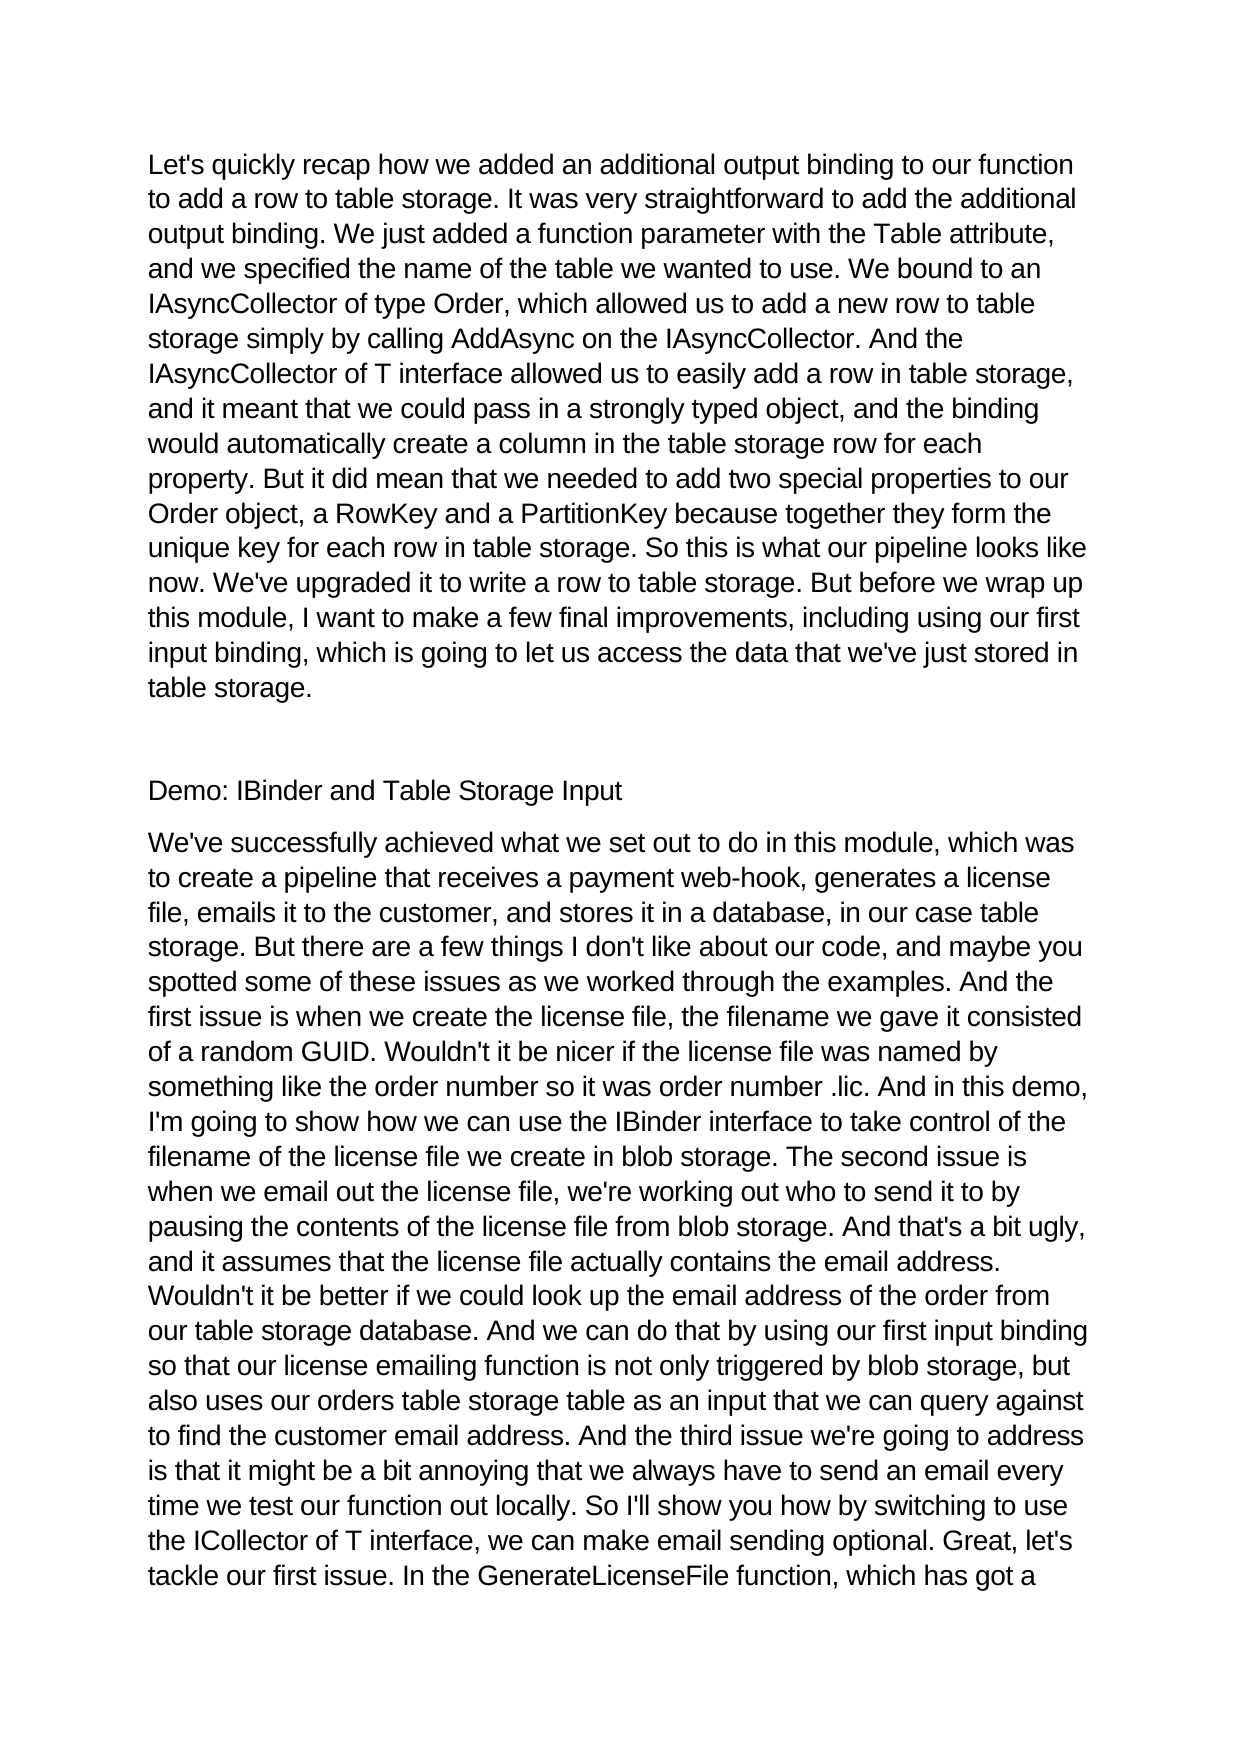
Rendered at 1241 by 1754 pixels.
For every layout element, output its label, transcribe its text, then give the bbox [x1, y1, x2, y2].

text Demo: IBinder and Table Storage Input [148, 774, 1093, 807]
text Let's quickly recap how we added an additional output binding to our function to add a row to table storage. It was very straightforward to add the additional output binding. We just added a function parameter with the Table attribute, and we specified the name of the table we wanted to use. We bound to an IAsyncCollector of type Order, which allowed us to add a new row to table storage simply by calling AddAsync on the IAsyncCollector. And the IAsyncCollector of T interface allowed us to easily add a row in table storage, and it meant that we could pass in a strongly typed object, and the binding would automatically create a column in the table storage row for each property. But it did mean that we needed to add two special properties to our Order object, a RowKey and a PartitionKey because together they form the unique key for each row in table storage. So this is what our pipeline looks like now. We've upgraded it to write a row to table storage. But before we wrap up this module, I want to make a few final improvements, including using our first input binding, which is going to let us access the data that we've just stored in table storage. [148, 148, 1093, 703]
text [148, 826, 1093, 1591]
